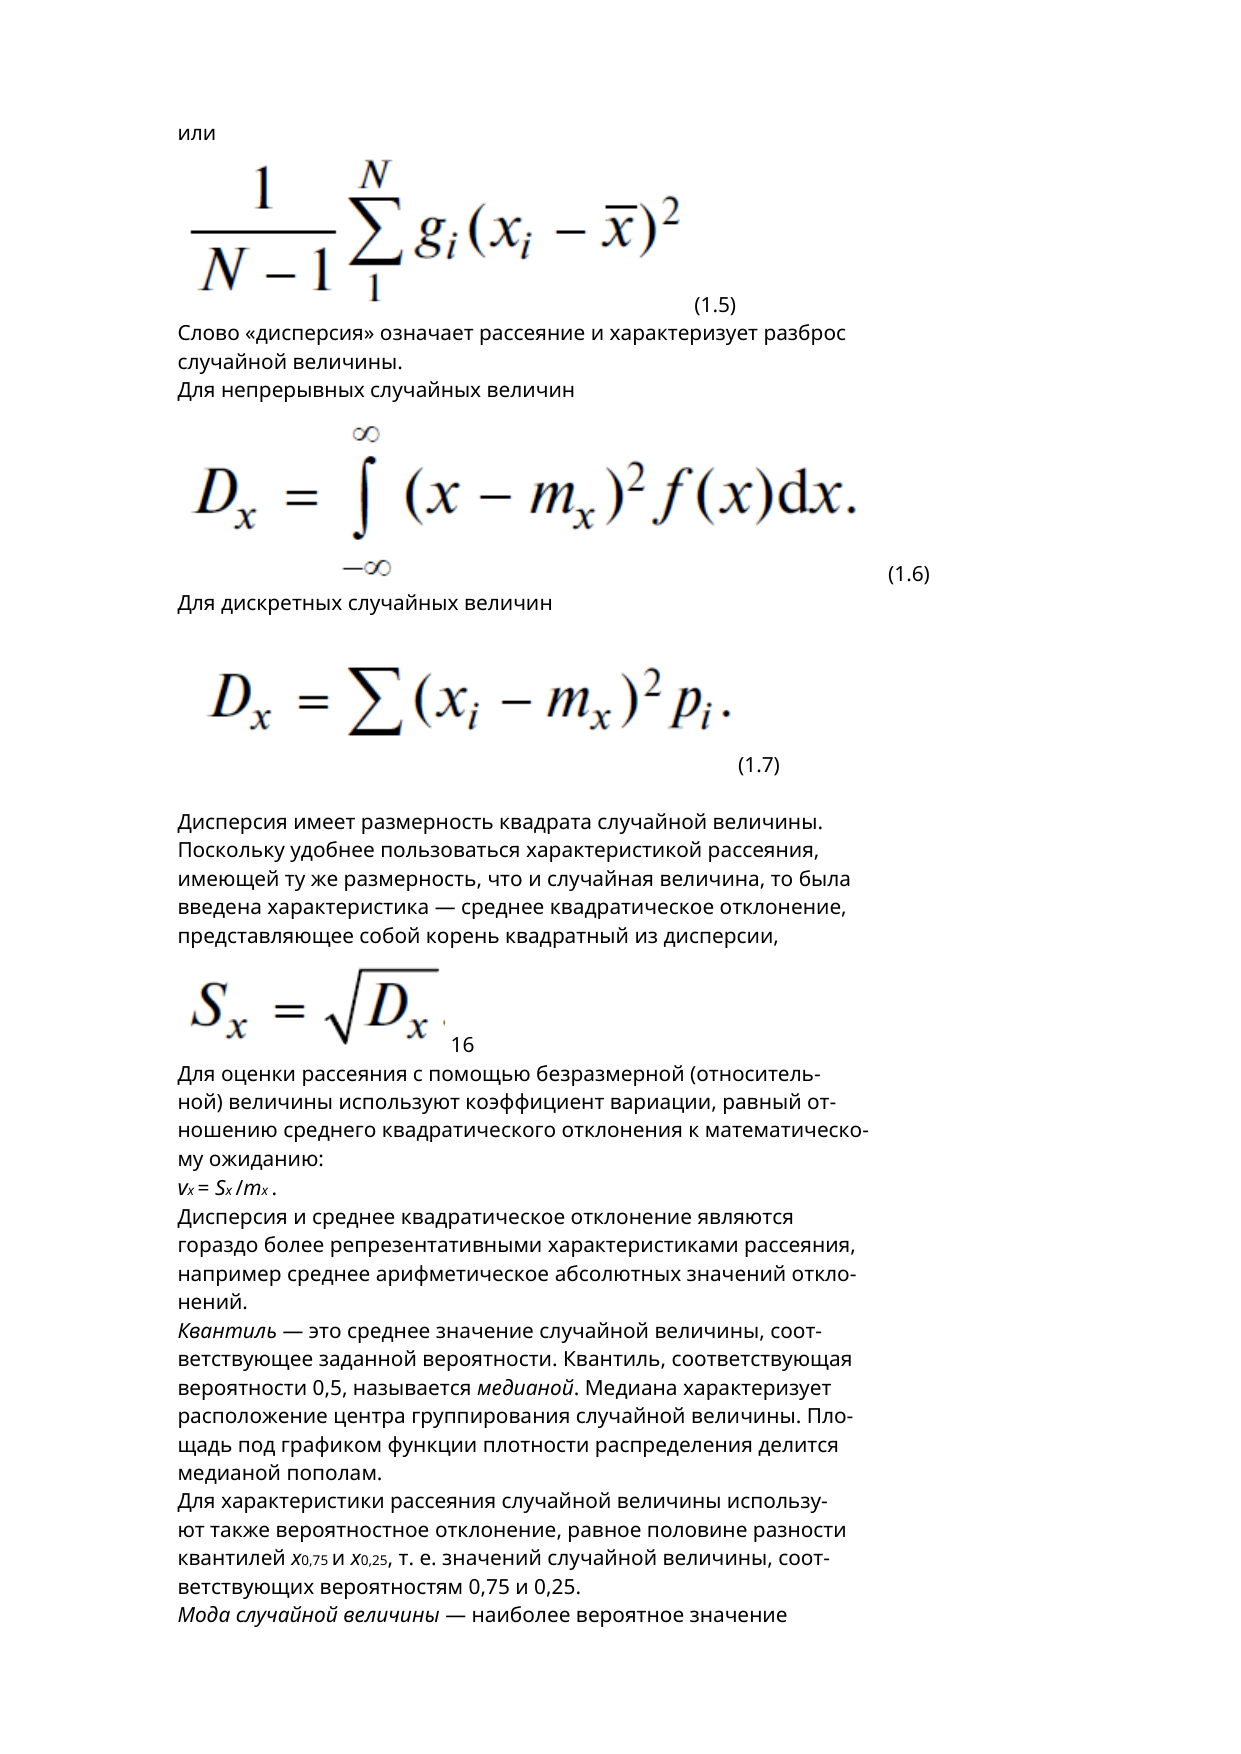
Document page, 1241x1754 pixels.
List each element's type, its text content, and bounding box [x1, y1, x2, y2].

text гораздо более репрезентативными характеристиками рассеяния, [177, 1231, 1152, 1259]
text Дисперсия и среднее квадратическое отклонение являются [177, 1202, 1152, 1231]
text Дисперсия имеет размерность квадрата случайной величины. [177, 807, 1152, 836]
text медианой пополам. [177, 1458, 1152, 1487]
text (1.5) [177, 147, 1152, 318]
text расположение центра группирования случайной величины. Пло- [177, 1401, 1152, 1430]
text введена характеристика — среднее квадратическое отклонение, [177, 892, 1152, 921]
text Для непрерывных случайных величин [177, 375, 1152, 404]
text Слово «дисперсия» означает рассеяние и характеризует разброс [177, 318, 1152, 347]
text му ожиданию: [177, 1144, 1152, 1172]
text (1.6) [177, 404, 1152, 588]
text случайной величины. [177, 347, 1152, 375]
text щадь под графиком функции плотности распределения делится [177, 1430, 1152, 1458]
text ветствующих вероятностям 0,75 и 0,25. [177, 1572, 1152, 1600]
text ной) величины используют коэффициент вариации, равный от- [177, 1087, 1152, 1116]
text представляющее собой корень квадратный из дисперсии, [177, 921, 1152, 949]
text Для дискретных случайных величин [177, 588, 1152, 616]
text имеющей ту же размерность, что и случайная величина, то была [177, 864, 1152, 892]
text 16 [177, 949, 1152, 1059]
text квантилей х0,75 и х0,25, т. е. значений случайной величины, соот- [177, 1543, 1152, 1572]
text Мода случайной величины — наиболее вероятное значение [177, 1600, 1152, 1629]
text например среднее арифметическое абсолютных значений откло- [177, 1259, 1152, 1287]
text Поскольку удобнее пользоваться характеристикой рассеяния, [177, 836, 1152, 864]
text vx = Sx /mx . [177, 1172, 1152, 1202]
text ветствующее заданной вероятности. Квантиль, соответствующая [177, 1344, 1152, 1373]
text ют также вероятностное отклонение, равное половине разности [177, 1515, 1152, 1543]
text вероятности 0,5, называется медианой. Медиана характеризует [177, 1373, 1152, 1401]
text ношению среднего квадратического отклонения к математическо- [177, 1116, 1152, 1144]
text Для характеристики рассеяния случайной величины использу- [177, 1487, 1152, 1515]
text Для оценки рассеяния с помощью безразмерной (относитель- [177, 1059, 1152, 1087]
text или [177, 118, 1152, 147]
text Квантиль — это среднее значение случайной величины, соот- [177, 1316, 1152, 1344]
text нений. [177, 1287, 1152, 1316]
text (1.7) [177, 616, 1152, 779]
